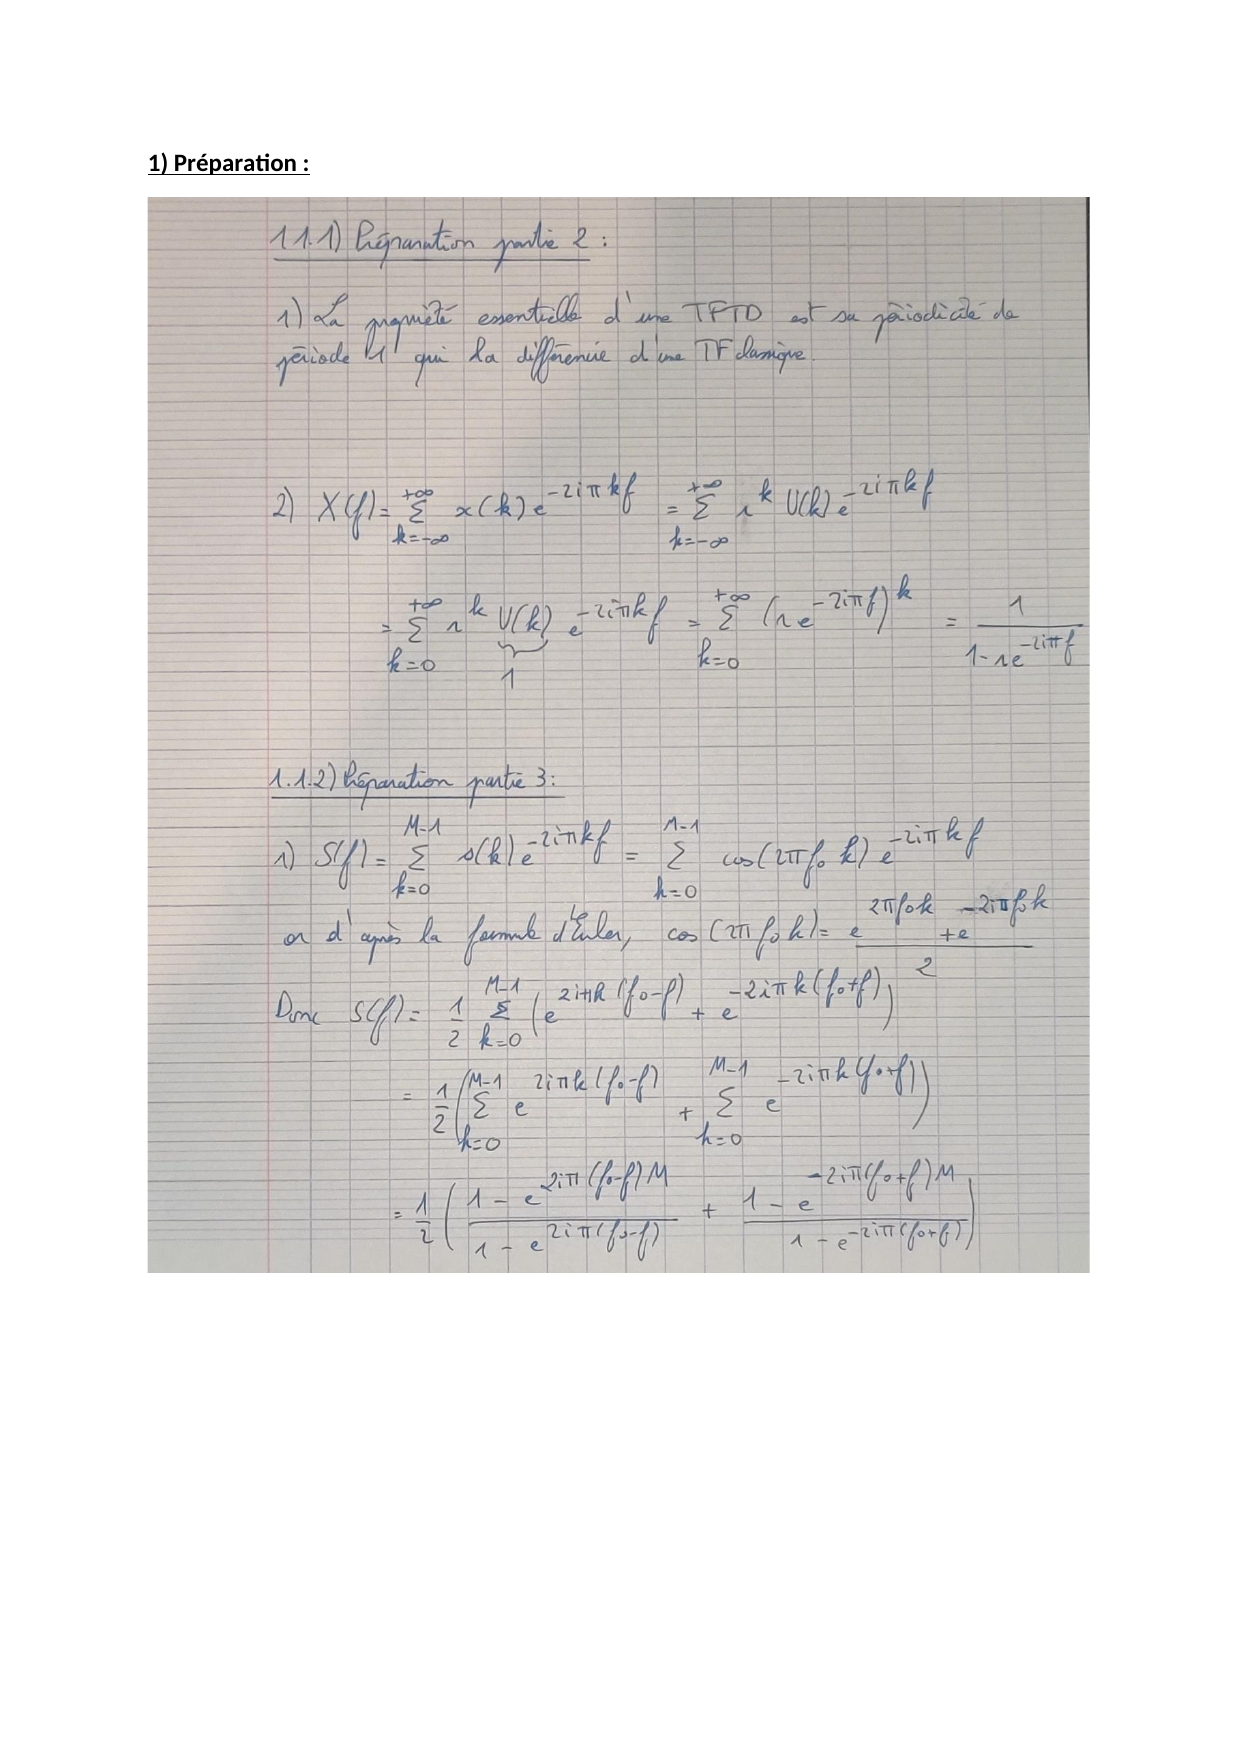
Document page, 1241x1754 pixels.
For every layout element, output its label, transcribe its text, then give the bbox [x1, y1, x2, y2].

picture [147, 197, 1090, 1273]
text 1) Préparation : [148, 148, 1093, 178]
